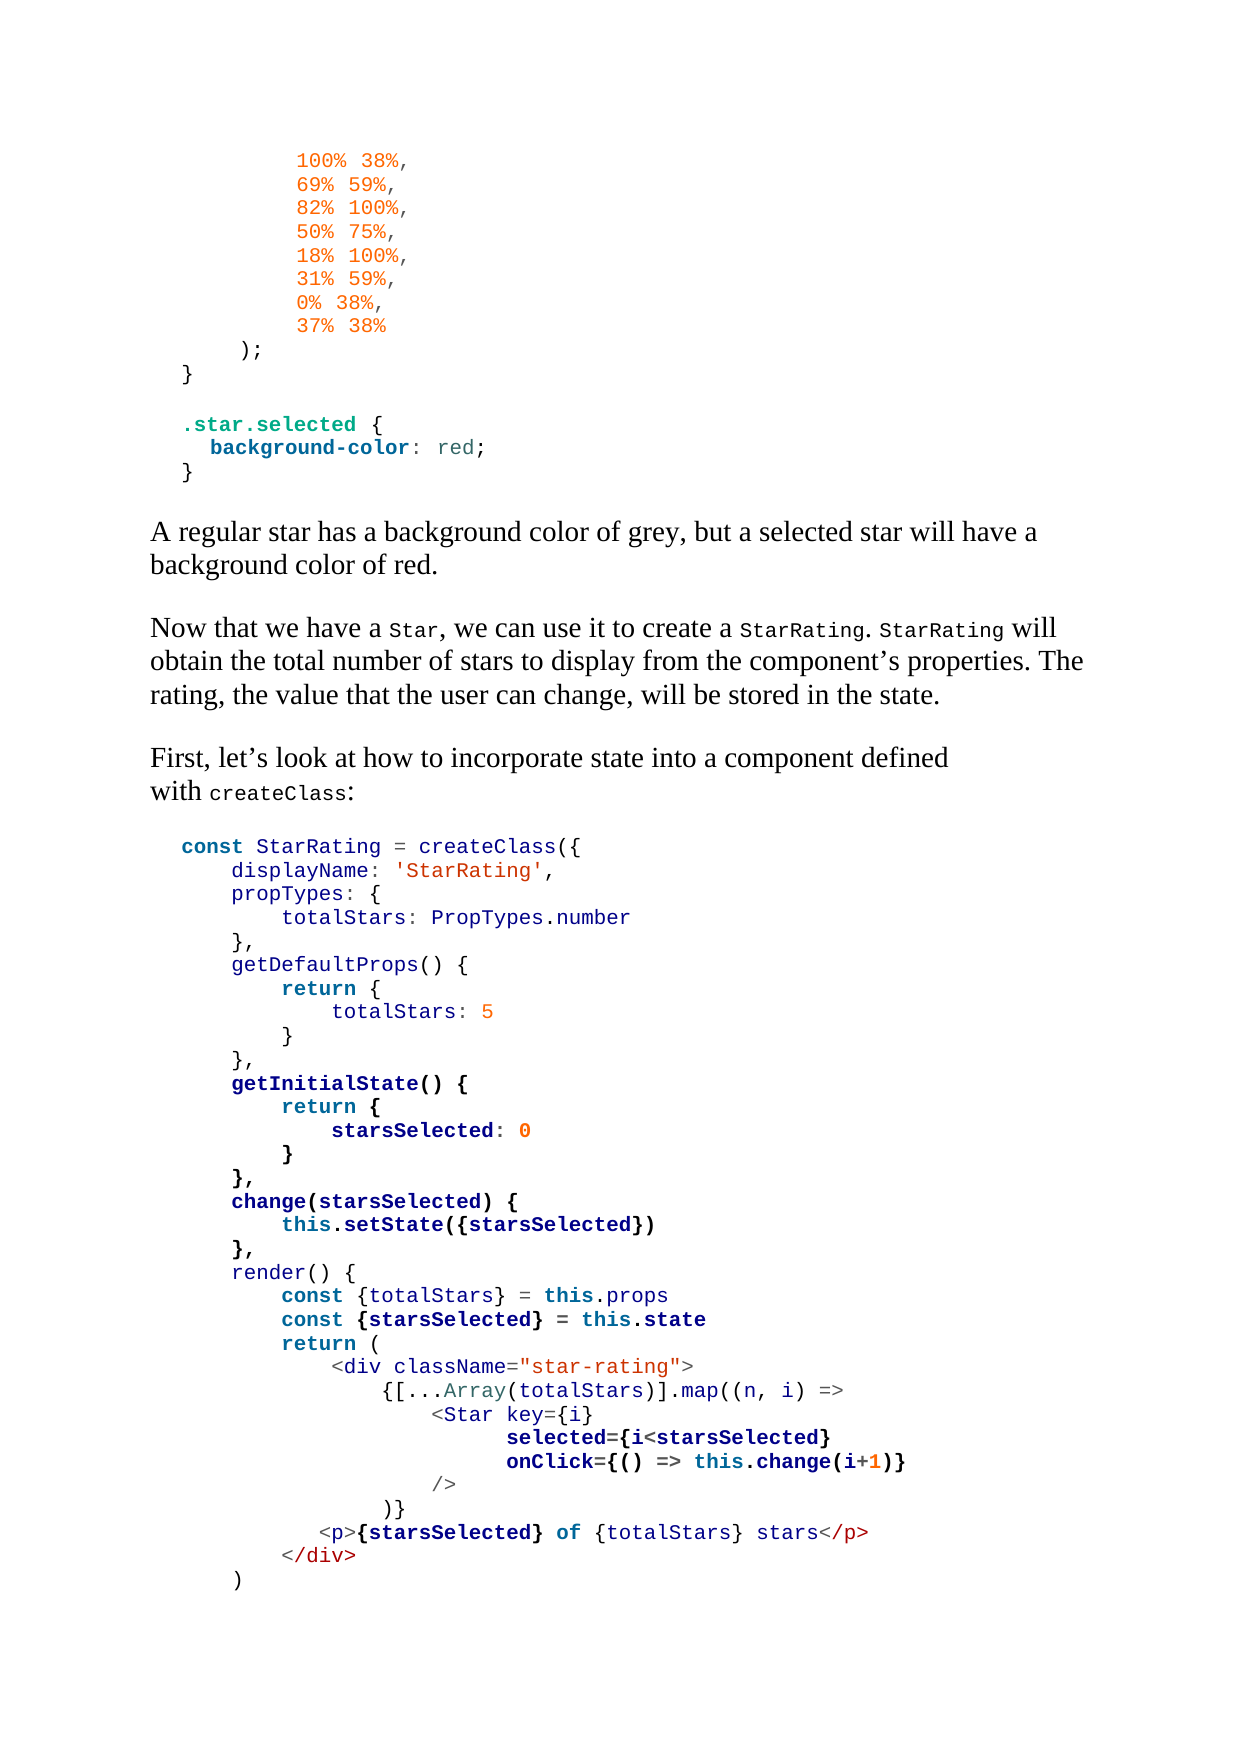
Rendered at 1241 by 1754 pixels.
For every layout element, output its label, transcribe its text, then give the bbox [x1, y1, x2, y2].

text 69% 59%, [181, 174, 1090, 197]
text getInitialState() { [181, 1072, 1090, 1096]
text 0% 38%, [181, 292, 1090, 316]
text return { [181, 1096, 1090, 1120]
text const {starsSelected} = this.state [181, 1309, 1090, 1333]
text return { [181, 978, 1090, 1002]
text } [181, 1143, 1090, 1167]
text 50% 75%, [181, 221, 1090, 244]
text background-color: red; [181, 437, 1090, 461]
text selected={i<starsSelected} [181, 1427, 1090, 1451]
text }, [181, 1238, 1090, 1262]
text starsSelected: 0 [181, 1120, 1090, 1143]
text <div className="star-rating"> [181, 1356, 1090, 1380]
text /> [181, 1474, 1090, 1498]
text 31% 59%, [181, 268, 1090, 292]
text const StarRating = createClass({ [181, 836, 1090, 860]
text }, [181, 1049, 1090, 1072]
text const {totalStars} = this.props [181, 1285, 1090, 1309]
text 18% 100%, [181, 244, 1090, 268]
text }, [181, 931, 1090, 954]
text render() { [181, 1262, 1090, 1285]
text A regular star has a background color of grey, but a selected star will have a background color of red. [150, 514, 1090, 581]
text 100% 38%, [181, 150, 1090, 174]
text change(starsSelected) { [181, 1191, 1090, 1214]
text First, let’s look at how to incorporate state into a component defined with createClass: [150, 740, 1090, 807]
text {[...Array(totalStars)].map((n, i) => [181, 1380, 1090, 1403]
text this.setState({starsSelected}) [181, 1214, 1090, 1238]
text return ( [181, 1333, 1090, 1356]
text totalStars: 5 [181, 1002, 1090, 1025]
text } [181, 363, 1090, 386]
text )} [181, 1498, 1090, 1522]
text .star.selected { [181, 414, 1090, 437]
text }, [181, 1167, 1090, 1191]
text propTypes: { [181, 883, 1090, 907]
text 37% 38% [181, 316, 1090, 339]
text getDefaultProps() { [181, 954, 1090, 978]
text <Star key={i} [181, 1403, 1090, 1427]
text } [181, 1025, 1090, 1049]
text onClick={() => this.change(i+1)} [181, 1451, 1090, 1474]
text Now that we have a Star, we can use it to create a StarRating. StarRating will obtain the total number of stars to display from the component’s properties. The rating, the value that the user can change, will be stored in the state. [150, 610, 1090, 711]
text displayName: 'StarRating', [181, 860, 1090, 883]
text </div> [181, 1545, 1090, 1569]
text 82% 100%, [181, 197, 1090, 221]
text totalStars: PropTypes.number [181, 907, 1090, 931]
text } [181, 461, 1090, 484]
text <p>{starsSelected} of {totalStars} stars</p> [181, 1522, 1090, 1545]
text ) [181, 1569, 1090, 1593]
text ); [181, 339, 1090, 363]
